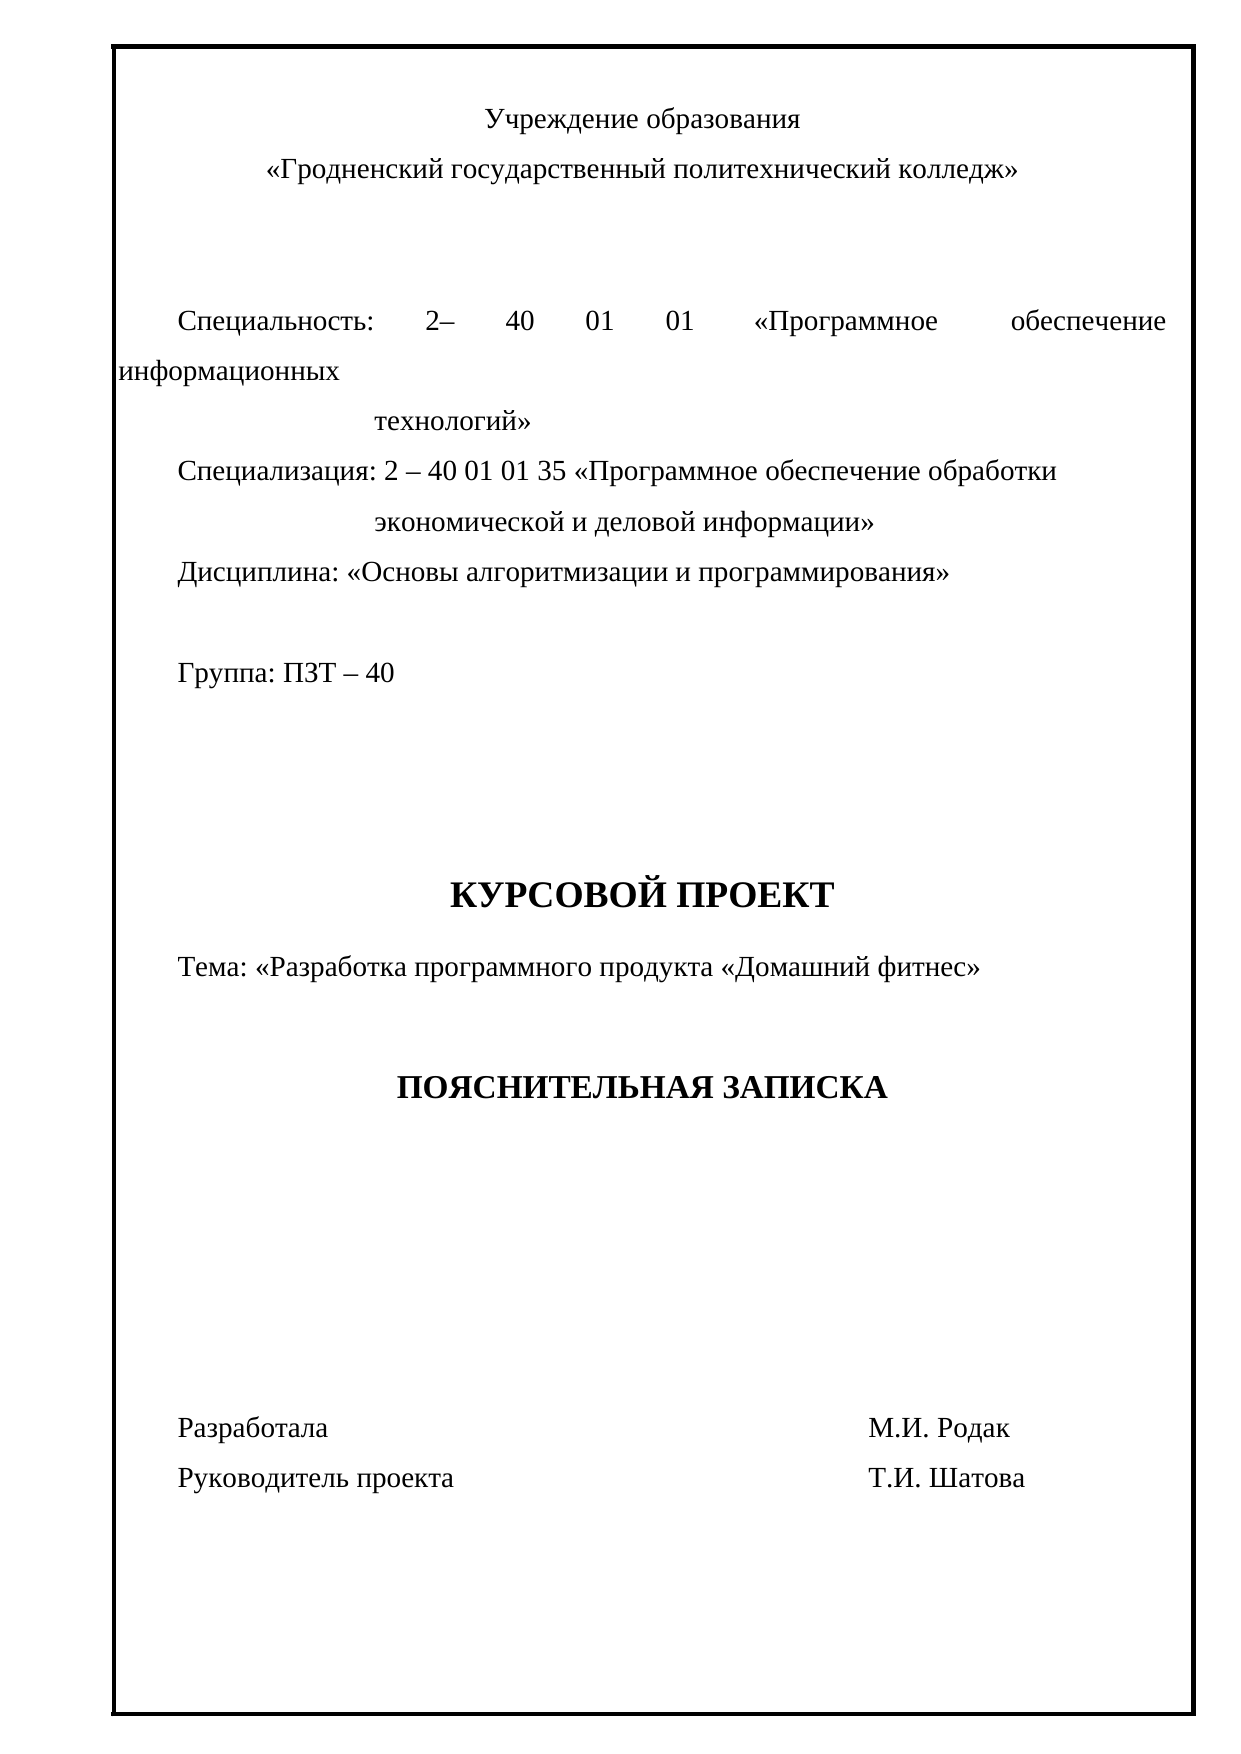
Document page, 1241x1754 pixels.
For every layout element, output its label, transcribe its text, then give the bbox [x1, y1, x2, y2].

text ПОЯСНИТЕЛЬНАЯ ЗАПИСКА [118, 1067, 1166, 1105]
text Дисциплина: «Основы алгоритмизации и программирования» [116, 547, 1191, 588]
text Руководитель проекта Т.И. Шатова [116, 1453, 1191, 1494]
text КУРСОВОЙ ПРОЕКТ [118, 873, 1166, 916]
text «Гродненский государственный политехнический колледж» [116, 145, 1191, 185]
text экономической и деловой информации» [116, 497, 1191, 537]
text Тема: «Разработка программного продукта «Домашний фитнес» [118, 949, 1166, 983]
text технологий» [116, 396, 1191, 437]
text Учреждение образования [116, 94, 1191, 135]
text Специальность: 2– 40 01 01 «Программное обеспечение информационных [116, 296, 1191, 386]
text Группа: ПЗТ – 40 [116, 648, 1191, 688]
text Разработала М.И. Родак [116, 1403, 1191, 1443]
text Специализация: 2 – 40 01 01 35 «Программное обеспечение обработки [116, 447, 1191, 487]
